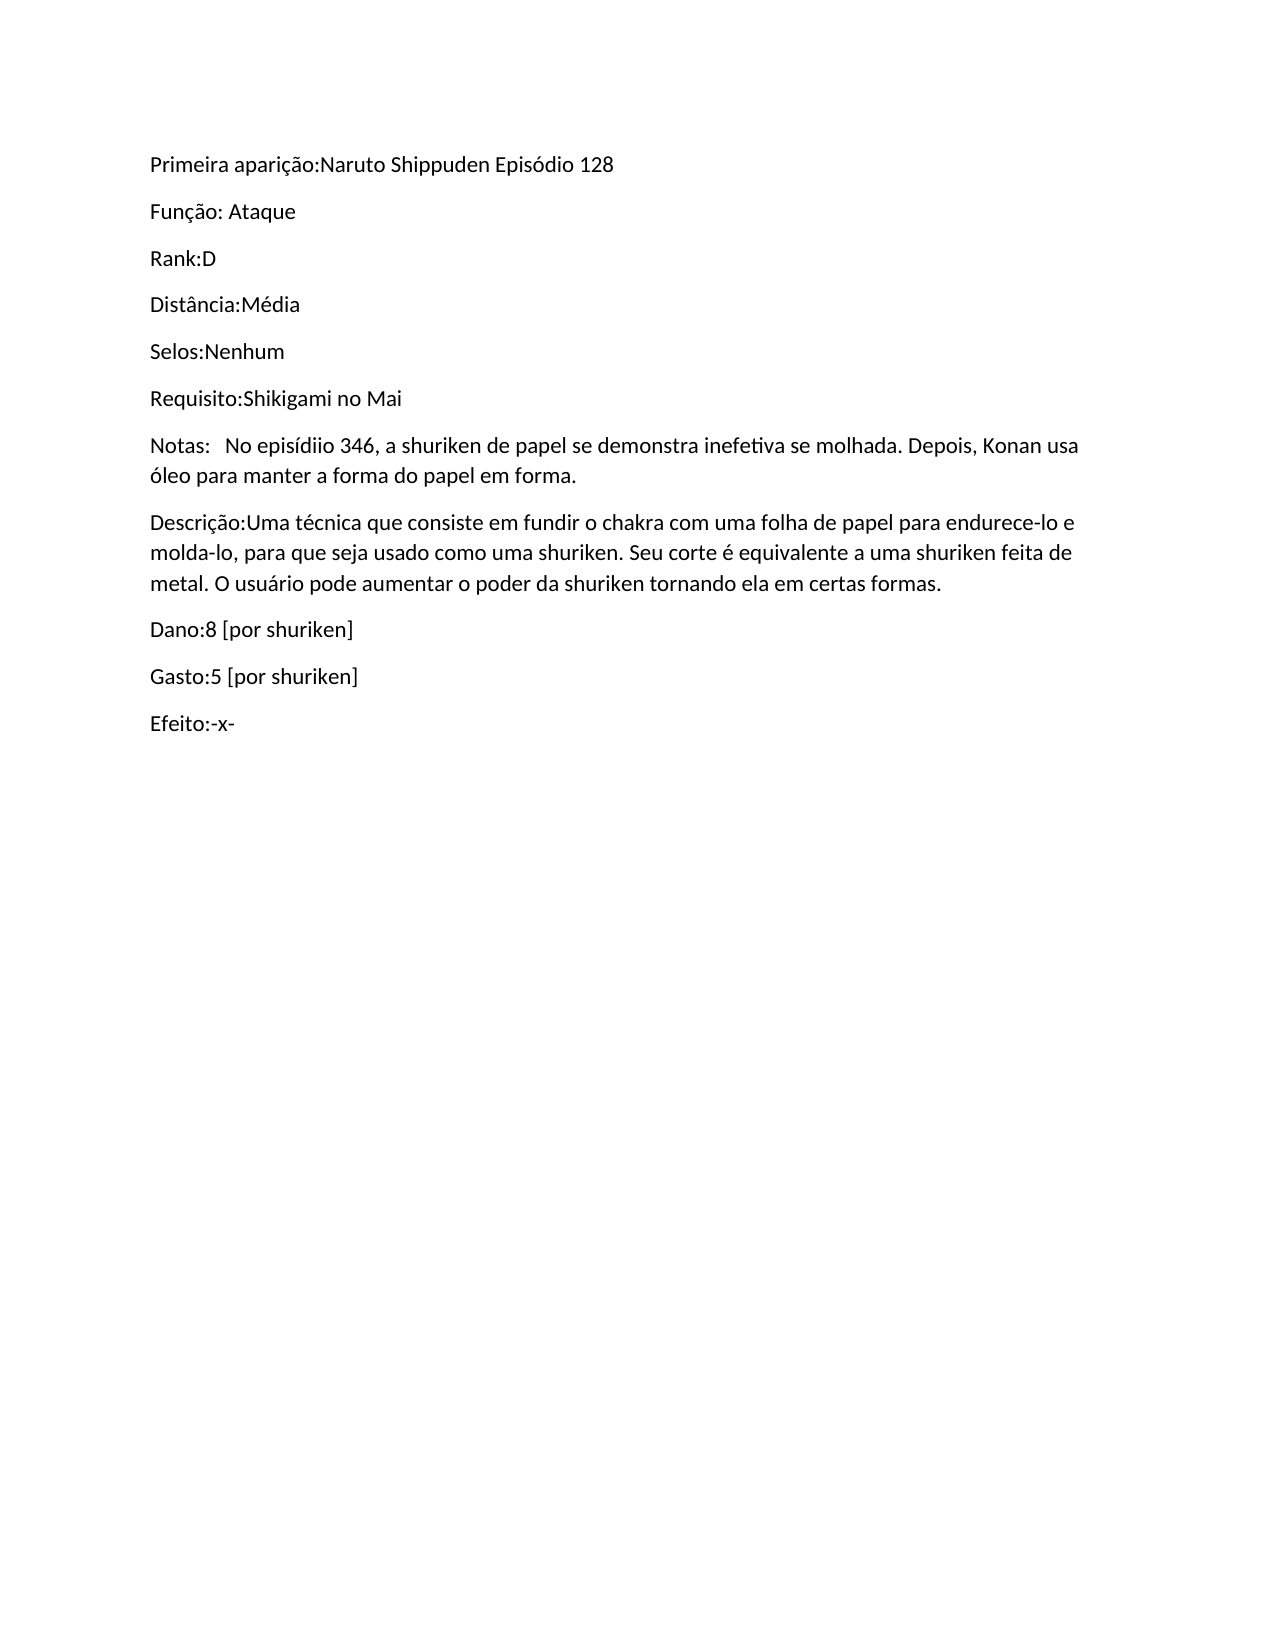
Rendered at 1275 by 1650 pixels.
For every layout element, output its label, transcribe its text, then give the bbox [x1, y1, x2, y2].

text Primeira aparição:Naruto Shippuden Episódio 128 [150, 150, 1125, 178]
text Distância:Média [150, 291, 1125, 319]
text Selos:Nenhum [150, 337, 1125, 366]
text Notas: No episídiio 346, a shuriken de papel se demonstra inefetiva se molhada. Depois, Konan usa óleo para manter a forma do papel em forma. [150, 431, 1125, 489]
text Dano:8 [por shuriken] [150, 616, 1125, 644]
text Descrição:Uma técnica que consiste em fundir o chakra com uma folha de papel para endurece-lo e molda-lo, para que seja usado como uma shuriken. Seu corte é equivalente a uma shuriken feita de metal. O usuário pode aumentar o poder da shuriken tornando ela em certas formas. [150, 508, 1125, 597]
text Função: Ataque [150, 197, 1125, 225]
text Requisito:Shikigami no Mai [150, 384, 1125, 412]
text Efeito:-x- [150, 709, 1125, 737]
text Gasto:5 [por shuriken] [150, 662, 1125, 691]
text Rank:D [150, 244, 1125, 272]
